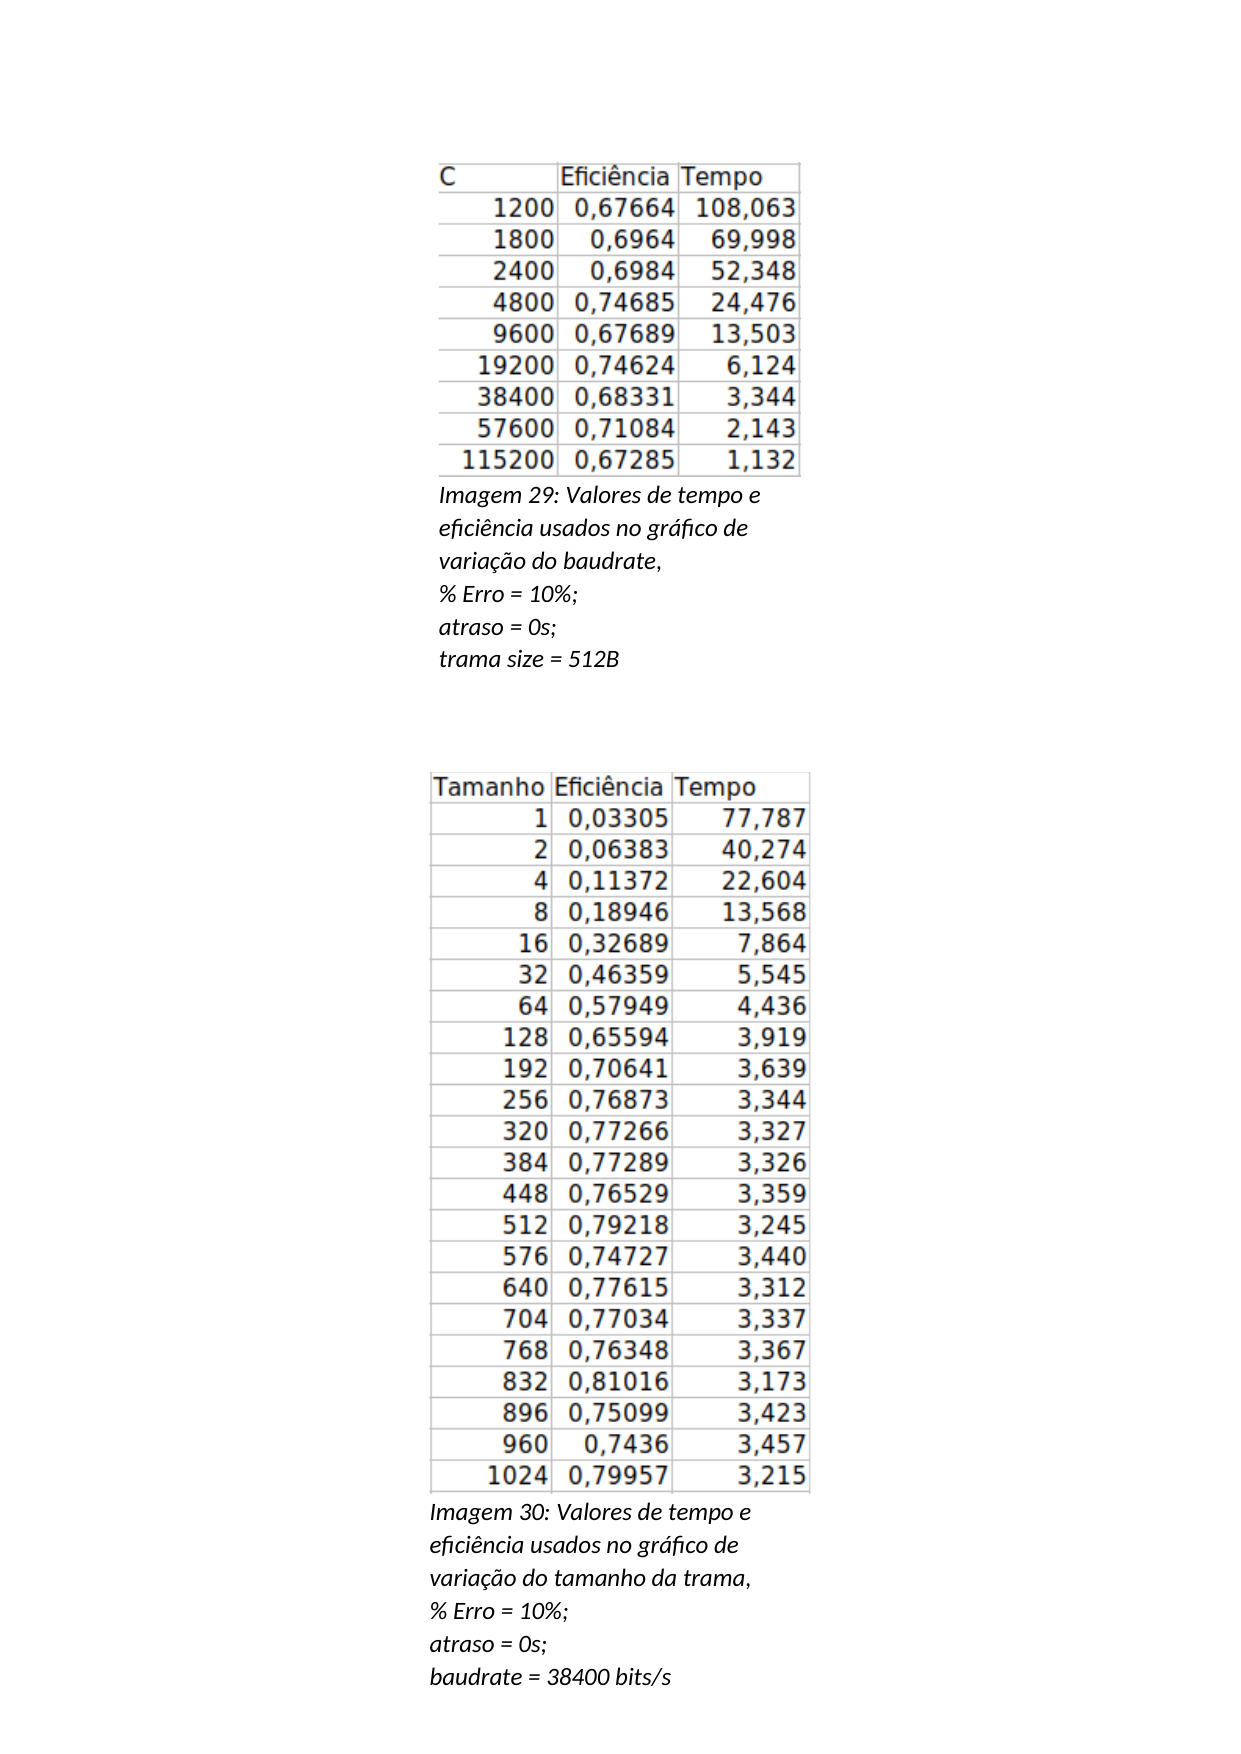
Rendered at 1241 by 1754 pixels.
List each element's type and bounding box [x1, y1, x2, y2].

picture [438, 162, 802, 477]
picture [429, 772, 811, 1494]
